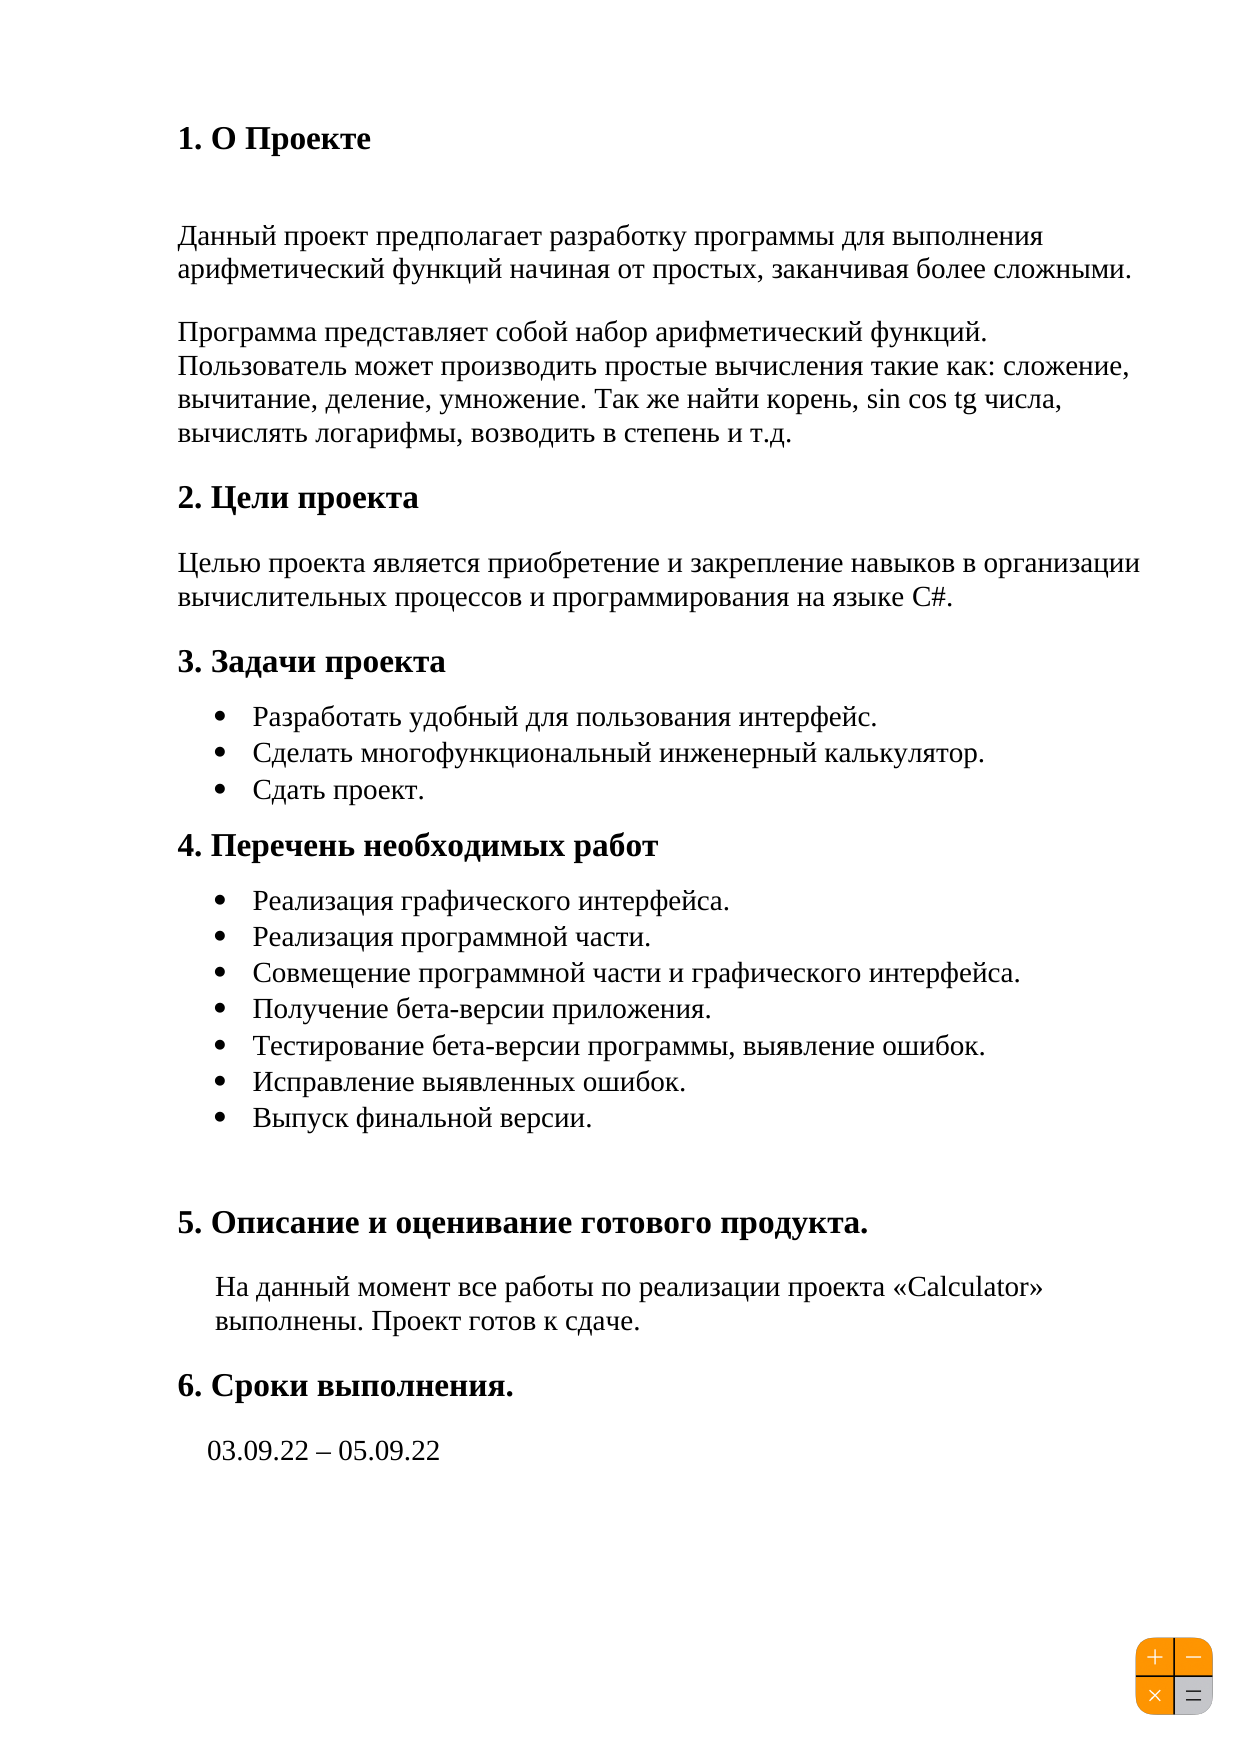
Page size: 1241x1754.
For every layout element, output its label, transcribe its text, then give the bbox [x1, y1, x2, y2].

text Данный проект предполагает разработку программы для выполнения арифметический функций начиная от простых, заканчивая более сложными. [177, 186, 1152, 285]
list Совмещение программной части и графического интерфейса. [215, 955, 1152, 989]
list Выпуск финальной версии. [215, 1100, 1152, 1134]
text 3. Задачи проекта [177, 641, 1152, 680]
text На данный момент все работы по реализации проекта «Calculator» выполнены. Проект готов к сдаче. [215, 1269, 1152, 1336]
picture [1130, 1632, 1218, 1720]
list Получение бета-версии приложения. [215, 992, 1152, 1025]
text 6. Сроки выполнения. [177, 1366, 1152, 1404]
list Сдать проект. [215, 772, 1152, 806]
list Реализация графического интерфейса. [215, 883, 1152, 916]
subtitle Целью проекта является приобретение и закрепление навыков в организации вычислительных процессов и программирования на языке C#. [953, 545, 1152, 612]
list Тестирование бета-версии программы, выявление ошибок. [215, 1028, 1152, 1061]
list Реализация программной части. [215, 919, 1152, 953]
text 5. Описание и оценивание готового продукта. [177, 1202, 1152, 1240]
text 1. О Проекте [177, 118, 1152, 156]
list Исправление выявленных ошибок. [215, 1064, 1152, 1098]
text Программа представляет собой набор арифметический функций. Пользователь может производить простые вычисления такие как: сложение, вычитание, деление, умножение. Так же найти корень, sin cos tg числа, вычислять логарифмы, возводить в степень и т.д. [177, 314, 1152, 448]
subtitle 2. Цели проекта [177, 478, 1152, 516]
list Сделать многофункциональный инженерный калькулятор. [215, 736, 1152, 769]
text 03.09.22 – 05.09.22 [162, 1433, 1152, 1467]
text 4. Перечень необходимых работ [177, 825, 1152, 863]
list Разработать удобный для пользования интерфейс. [215, 699, 1152, 733]
